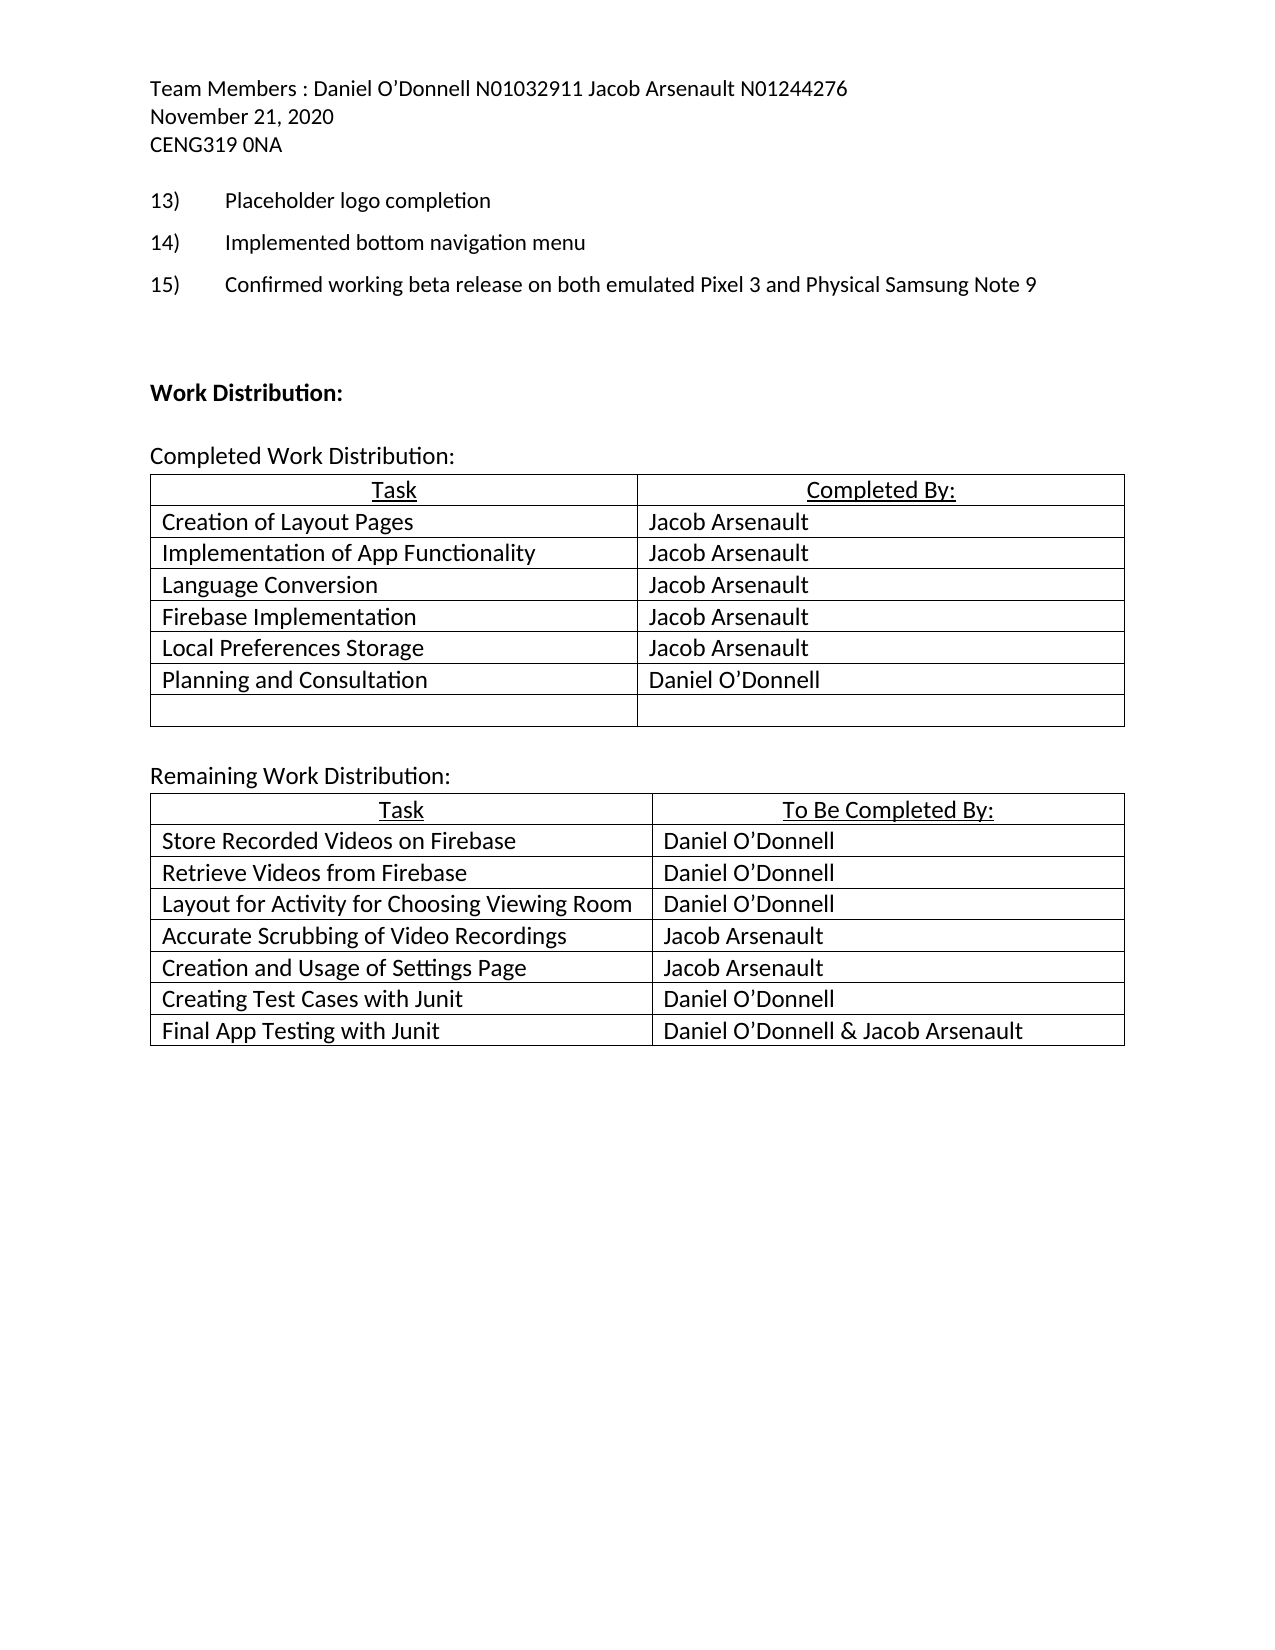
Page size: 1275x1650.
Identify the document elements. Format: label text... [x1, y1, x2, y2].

table_cell Firebase Implementation [151, 601, 637, 631]
table_cell Language Conversion [151, 569, 637, 600]
table_cell Jacob Arsenault [638, 601, 1124, 631]
text 15) Confirmed working beta release on both emulated Pixel 3 and Physical Samsung Note 9 [150, 270, 1125, 298]
text Remaining Work Distribution: [150, 760, 1125, 790]
table_cell Daniel O’Donnell [653, 983, 1124, 1014]
text 14) Implemented bottom navigation menu [150, 228, 1125, 256]
table_cell Accurate Scrubbing of Video Recordings [151, 920, 652, 951]
table_cell Daniel O’Donnell [638, 664, 1124, 694]
table_header Completed By: [638, 475, 1124, 505]
table_cell Implementation of App Functionality [151, 538, 637, 568]
text Work Distribution: [150, 378, 1125, 438]
table_cell Store Recorded Videos on Firebase [151, 825, 652, 856]
table_cell Daniel O’Donnell [653, 857, 1124, 887]
table_cell Jacob Arsenault [638, 506, 1124, 537]
table_cell [638, 695, 1124, 726]
text 13) Placeholder logo completion [150, 186, 1125, 214]
table_cell Creation and Usage of Settings Page [151, 952, 652, 982]
table_header Task [151, 794, 652, 824]
table_header Task [151, 475, 637, 505]
table_cell [151, 695, 637, 726]
table_cell Creation of Layout Pages [151, 506, 637, 537]
table_cell Daniel O’Donnell [653, 889, 1124, 919]
table_cell Jacob Arsenault [638, 632, 1124, 663]
table_cell Local Preferences Storage [151, 632, 637, 663]
table_cell Creating Test Cases with Junit [151, 983, 652, 1014]
text Completed Work Distribution: [150, 441, 1125, 471]
table_header To Be Completed By: [653, 794, 1124, 824]
table_cell Retrieve Videos from Firebase [151, 857, 652, 887]
table_cell Layout for Activity for Choosing Viewing Room [151, 889, 652, 919]
table_cell Jacob Arsenault [638, 538, 1124, 568]
table_cell Planning and Consultation [151, 664, 637, 694]
table_cell Jacob Arsenault [653, 952, 1124, 982]
table_cell Daniel O’Donnell & Jacob Arsenault [653, 1015, 1124, 1045]
table_cell Final App Testing with Junit [151, 1015, 652, 1045]
table_cell Jacob Arsenault [638, 569, 1124, 600]
table_cell Jacob Arsenault [653, 920, 1124, 951]
table_cell Daniel O’Donnell [653, 825, 1124, 856]
